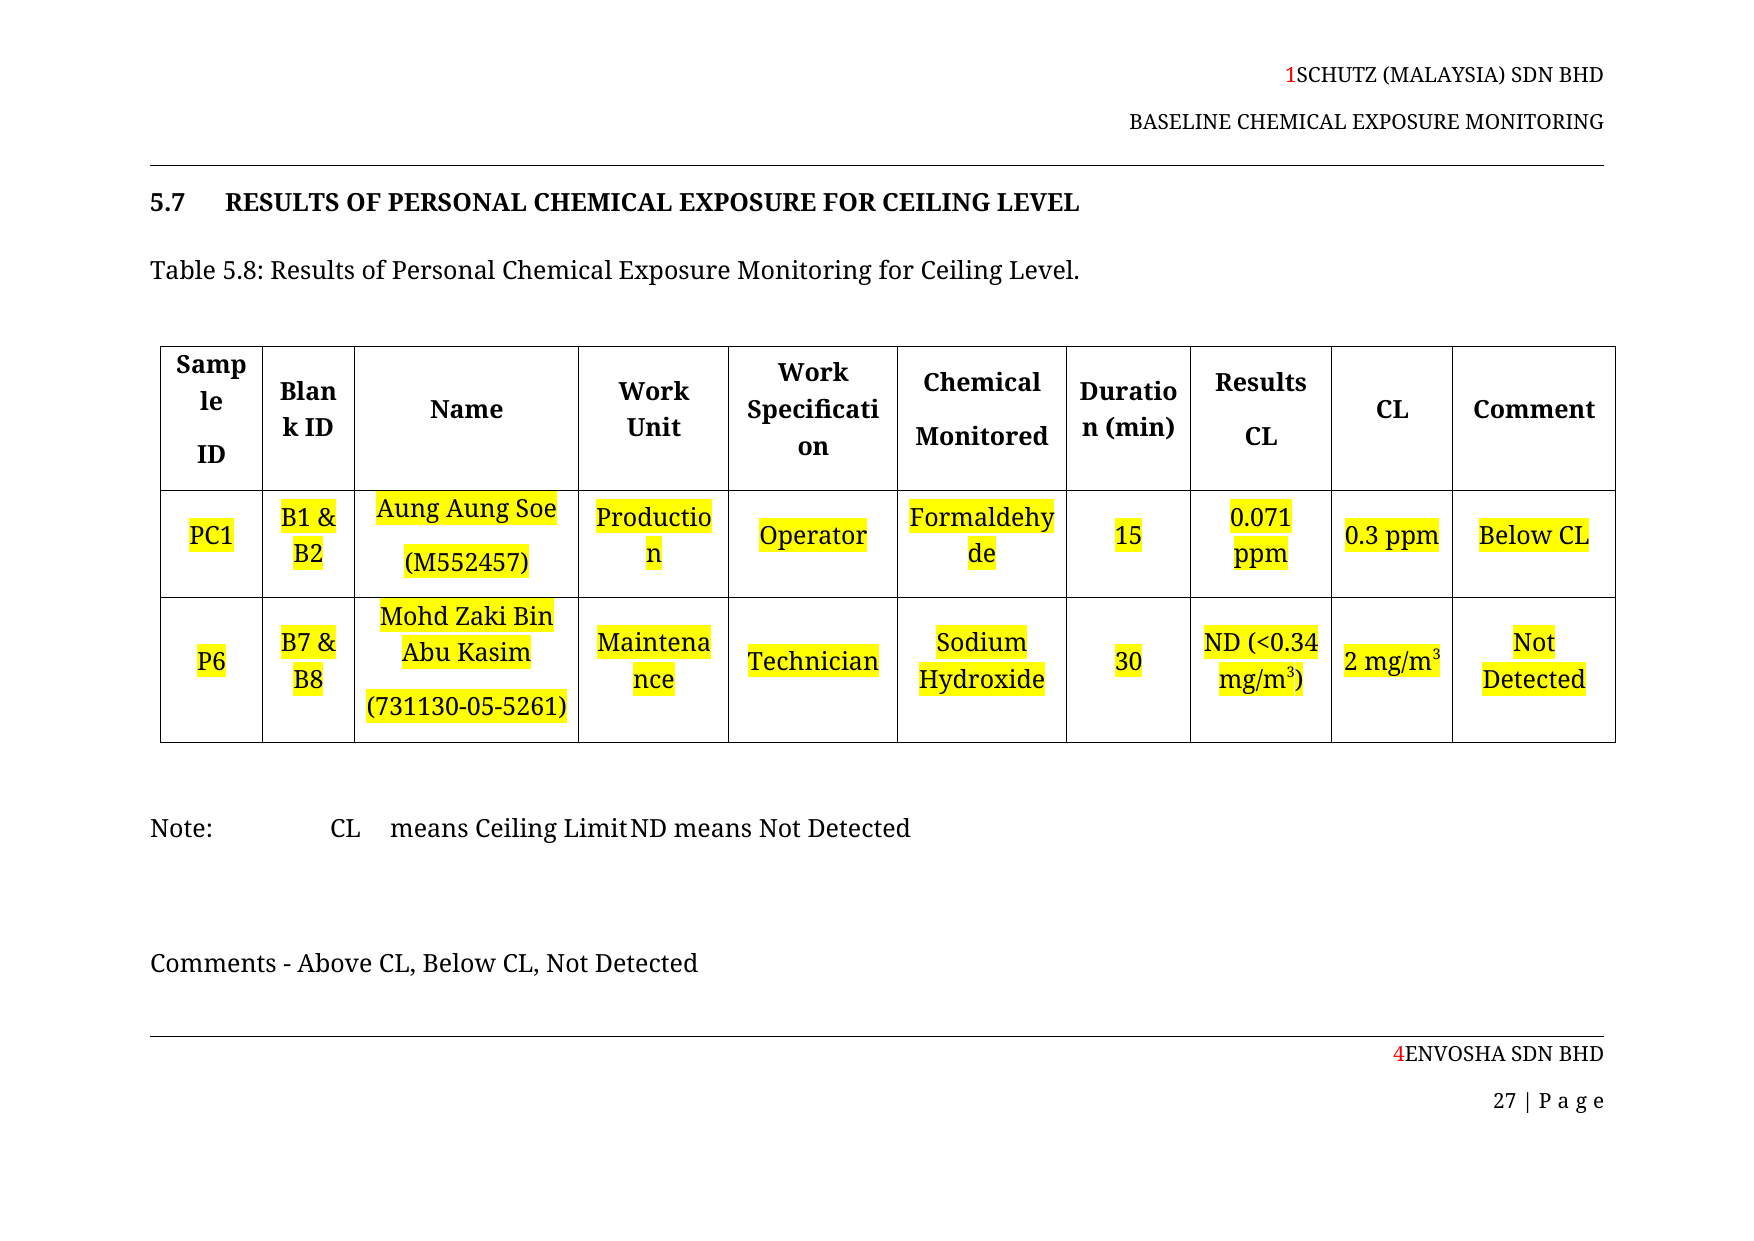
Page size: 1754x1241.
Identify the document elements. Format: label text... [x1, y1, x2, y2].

table_cell Production [579, 491, 728, 597]
table_cell 30 [1067, 598, 1190, 742]
table_cell 0.3 ppm [1332, 491, 1452, 597]
table_header Comment [1453, 347, 1615, 490]
text Comments - Above CL, Below CL, Not Detected [150, 946, 1604, 980]
table_cell 0.071 ppm [1191, 491, 1331, 597]
table_cell 2 mg/m3 [1332, 598, 1452, 742]
table_cell P6 [161, 598, 262, 742]
text Note: CL means Ceiling Limit ND means Not Detected [150, 810, 1604, 844]
table_cell B1 & B2 [263, 491, 354, 597]
table_cell PC1 [161, 491, 262, 597]
table_cell Aung Aung Soe (M552457) [355, 491, 578, 597]
table_header Chemical Monitored [898, 347, 1066, 490]
table_cell Mohd Zaki Bin Abu Kasim (731130-05-5261) [355, 598, 578, 742]
table_header Sample ID [161, 347, 262, 490]
table_cell 15 [1067, 491, 1190, 597]
table_header Blank ID [263, 347, 354, 490]
table_header CL [1332, 347, 1452, 490]
table_header Work Unit [579, 347, 728, 490]
table_cell Below CL [1453, 491, 1615, 597]
table_header Work Specification [729, 347, 897, 490]
table_cell ND (<0.34 mg/m3) [1191, 598, 1331, 742]
text Table 5.8: Results of Personal Chemical Exposure Monitoring for Ceiling Level. [150, 253, 1604, 287]
table_cell Operator [729, 491, 897, 597]
table_cell Sodium Hydroxide [898, 598, 1066, 742]
table_header Results CL [1191, 347, 1331, 490]
table_cell B7 & B8 [263, 598, 354, 742]
table_cell Formaldehyde [898, 491, 1066, 597]
list RESULTS OF PERSONAL CHEMICAL EXPOSURE FOR CEILING LEVEL [150, 185, 1604, 219]
table_header Duration (min) [1067, 347, 1190, 490]
table_cell Technician [729, 598, 897, 742]
table_cell Maintenance [579, 598, 728, 742]
table_header Name [355, 347, 578, 490]
table_cell Not Detected [1453, 598, 1615, 742]
